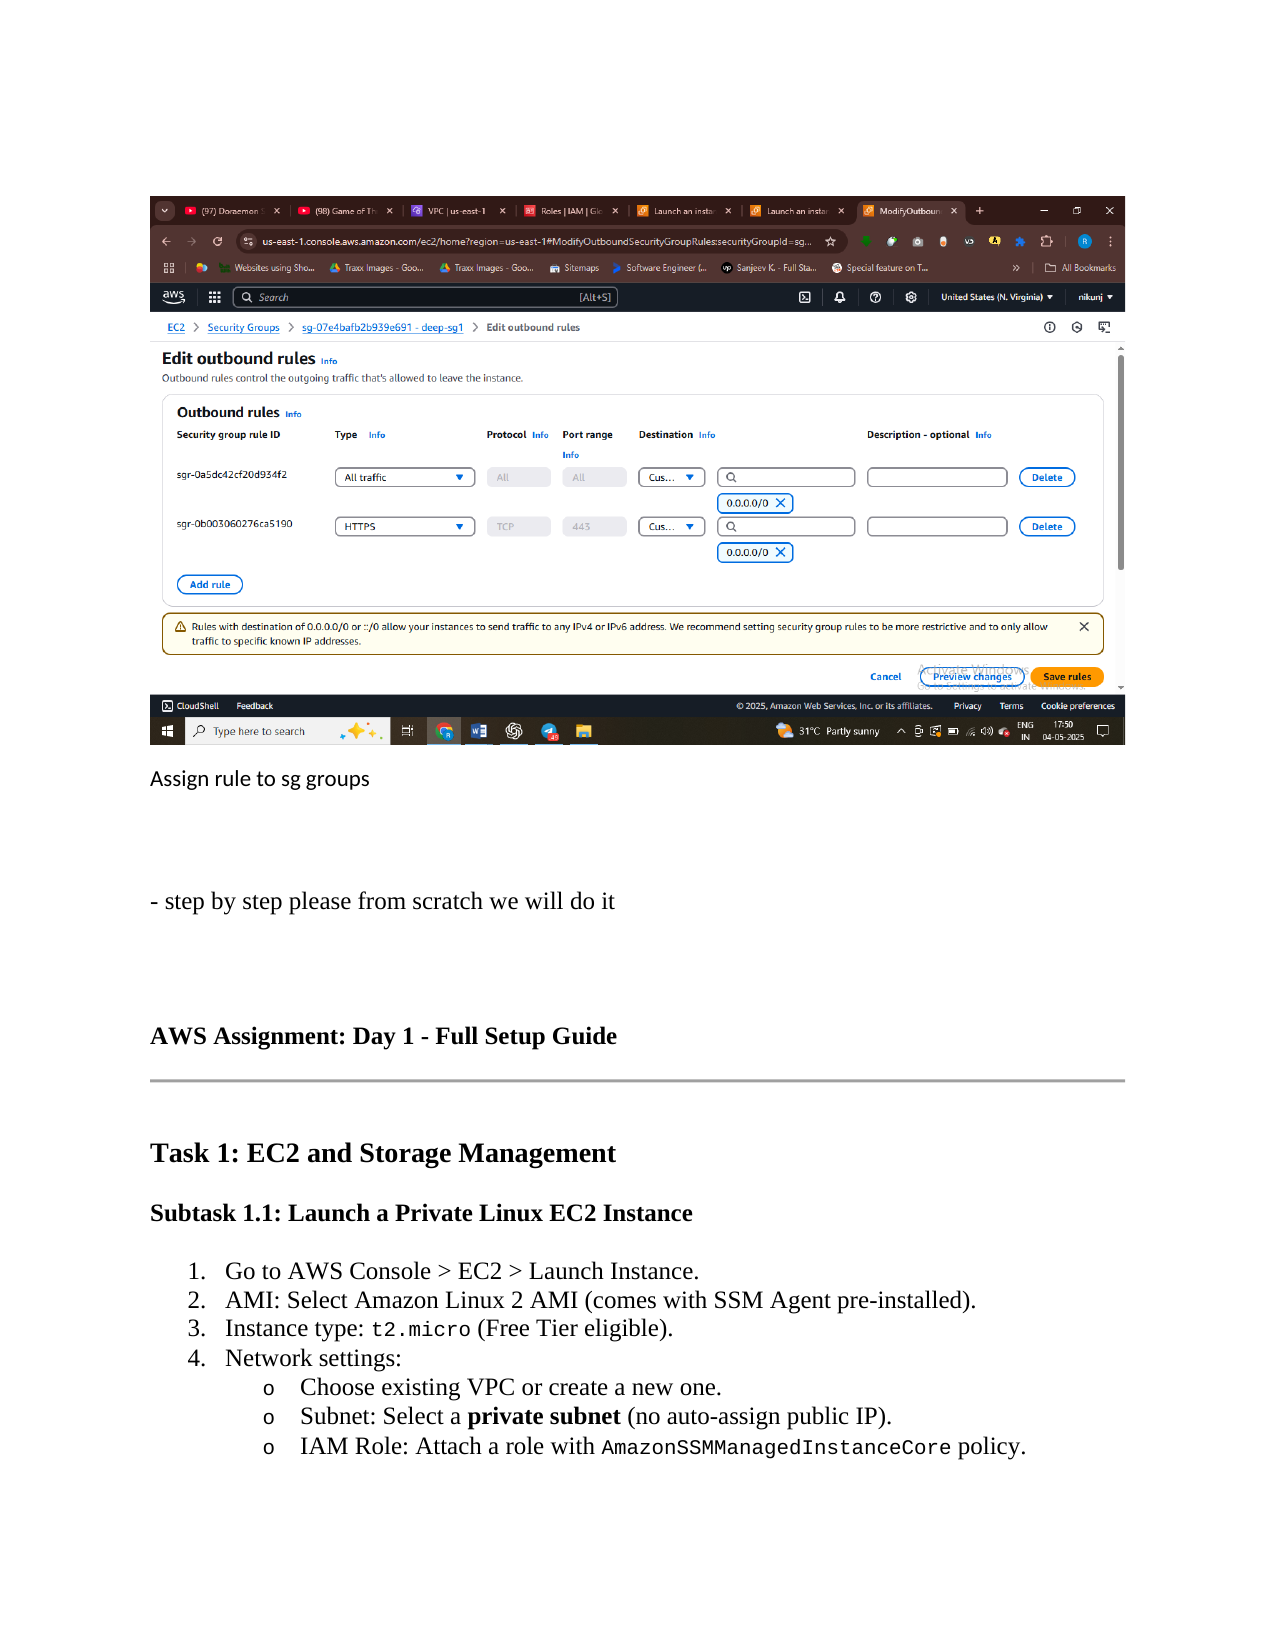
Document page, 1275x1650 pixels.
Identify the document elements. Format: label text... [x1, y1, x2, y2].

picture [150, 196, 1125, 745]
list IAM Role: Attach a role with AmazonSSMManagedInstanceCore policy. [262, 1431, 1125, 1461]
list Choose existing VPC or create a new one. [262, 1372, 1125, 1401]
text Subtask 1.1: Launch a Private Linux EC2 Instance [150, 1198, 1125, 1227]
list Subnet: Select a private subnet (no auto-assign public IP). [262, 1401, 1125, 1431]
list Go to AWS Console > EC2 > Launch Instance. [187, 1256, 1125, 1285]
list Network settings: [187, 1343, 1125, 1372]
text Assign rule to sg groups [150, 764, 1125, 792]
text Task 1: EC2 and Storage Management [150, 1136, 1125, 1169]
text AWS Assignment: Day 1 - Full Setup Guide [150, 1021, 1125, 1050]
list Instance type: t2.micro (Free Tier eligible). [187, 1313, 1125, 1343]
text - step by step please from scratch we will do it [150, 886, 1125, 915]
list AMI: Select Amazon Linux 2 AMI (comes with SSM Agent pre-installed). [187, 1285, 1125, 1313]
